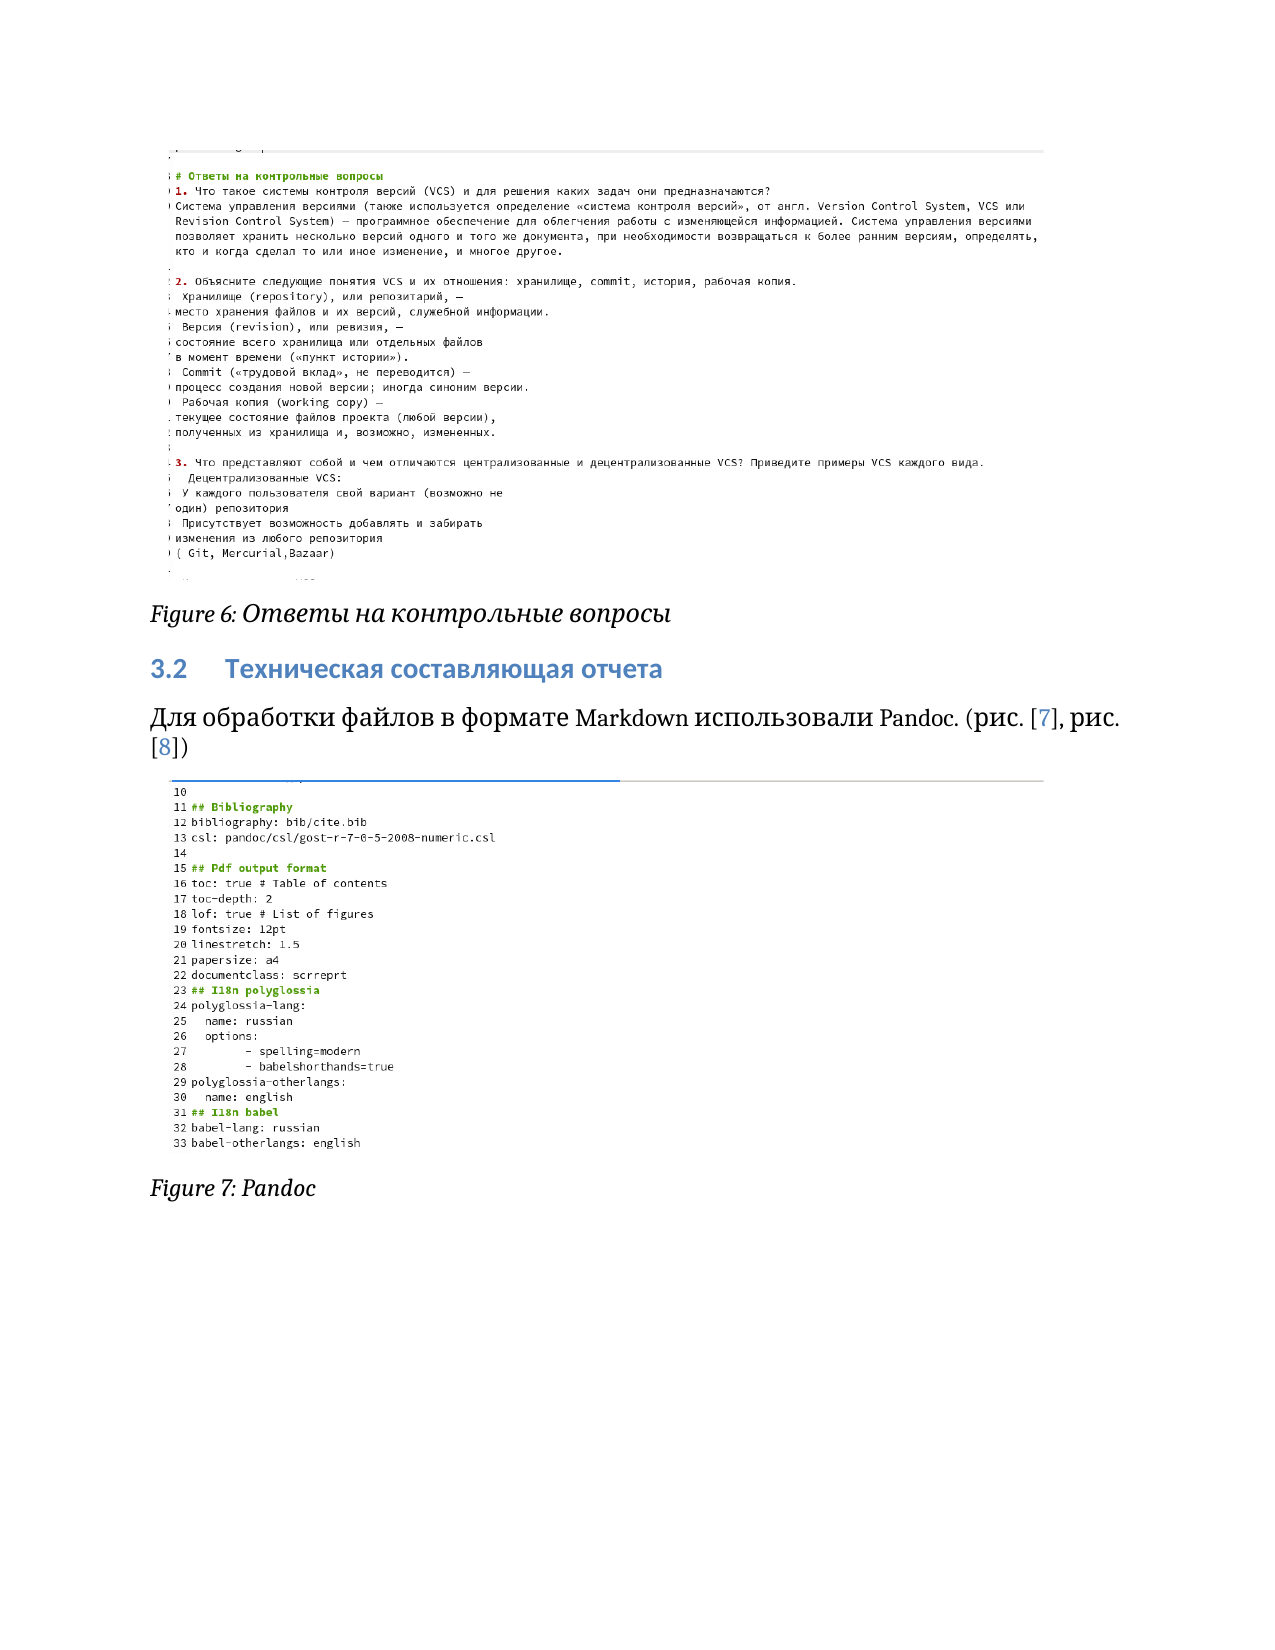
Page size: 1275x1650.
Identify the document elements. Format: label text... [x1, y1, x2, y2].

picture [168, 780, 1044, 1154]
picture [168, 150, 1044, 580]
subtitle 3.2 Техническая составляющая отчета [150, 650, 1125, 686]
text Для обработки файлов в формате Markdown использовали Pandoc. (рис. [7], рис. [8]) [150, 704, 1125, 762]
text Figure 7: Pandoc [150, 1174, 1125, 1203]
text Figure 6: Ответы на контрольные вопросы [150, 600, 1125, 629]
